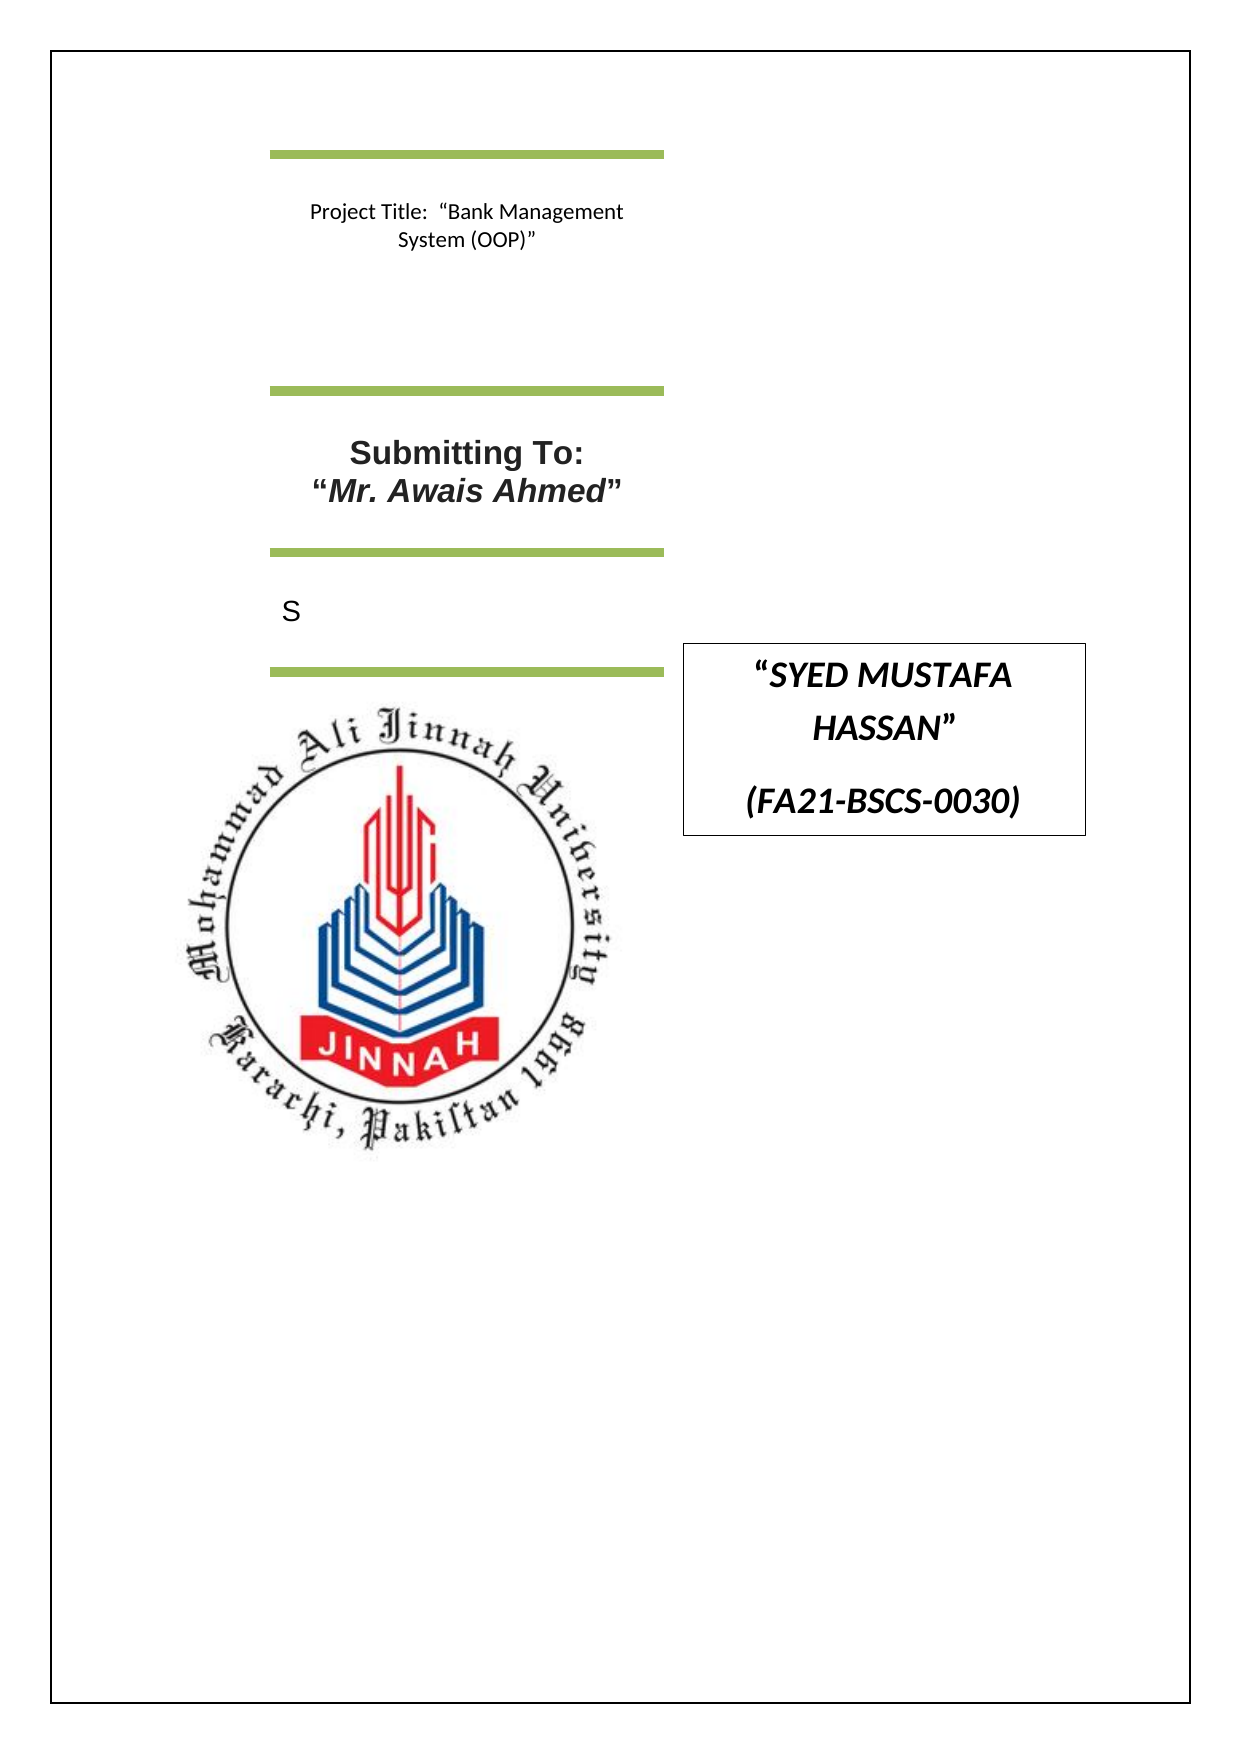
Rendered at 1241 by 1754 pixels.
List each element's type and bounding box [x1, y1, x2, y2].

picture [150, 676, 654, 1193]
